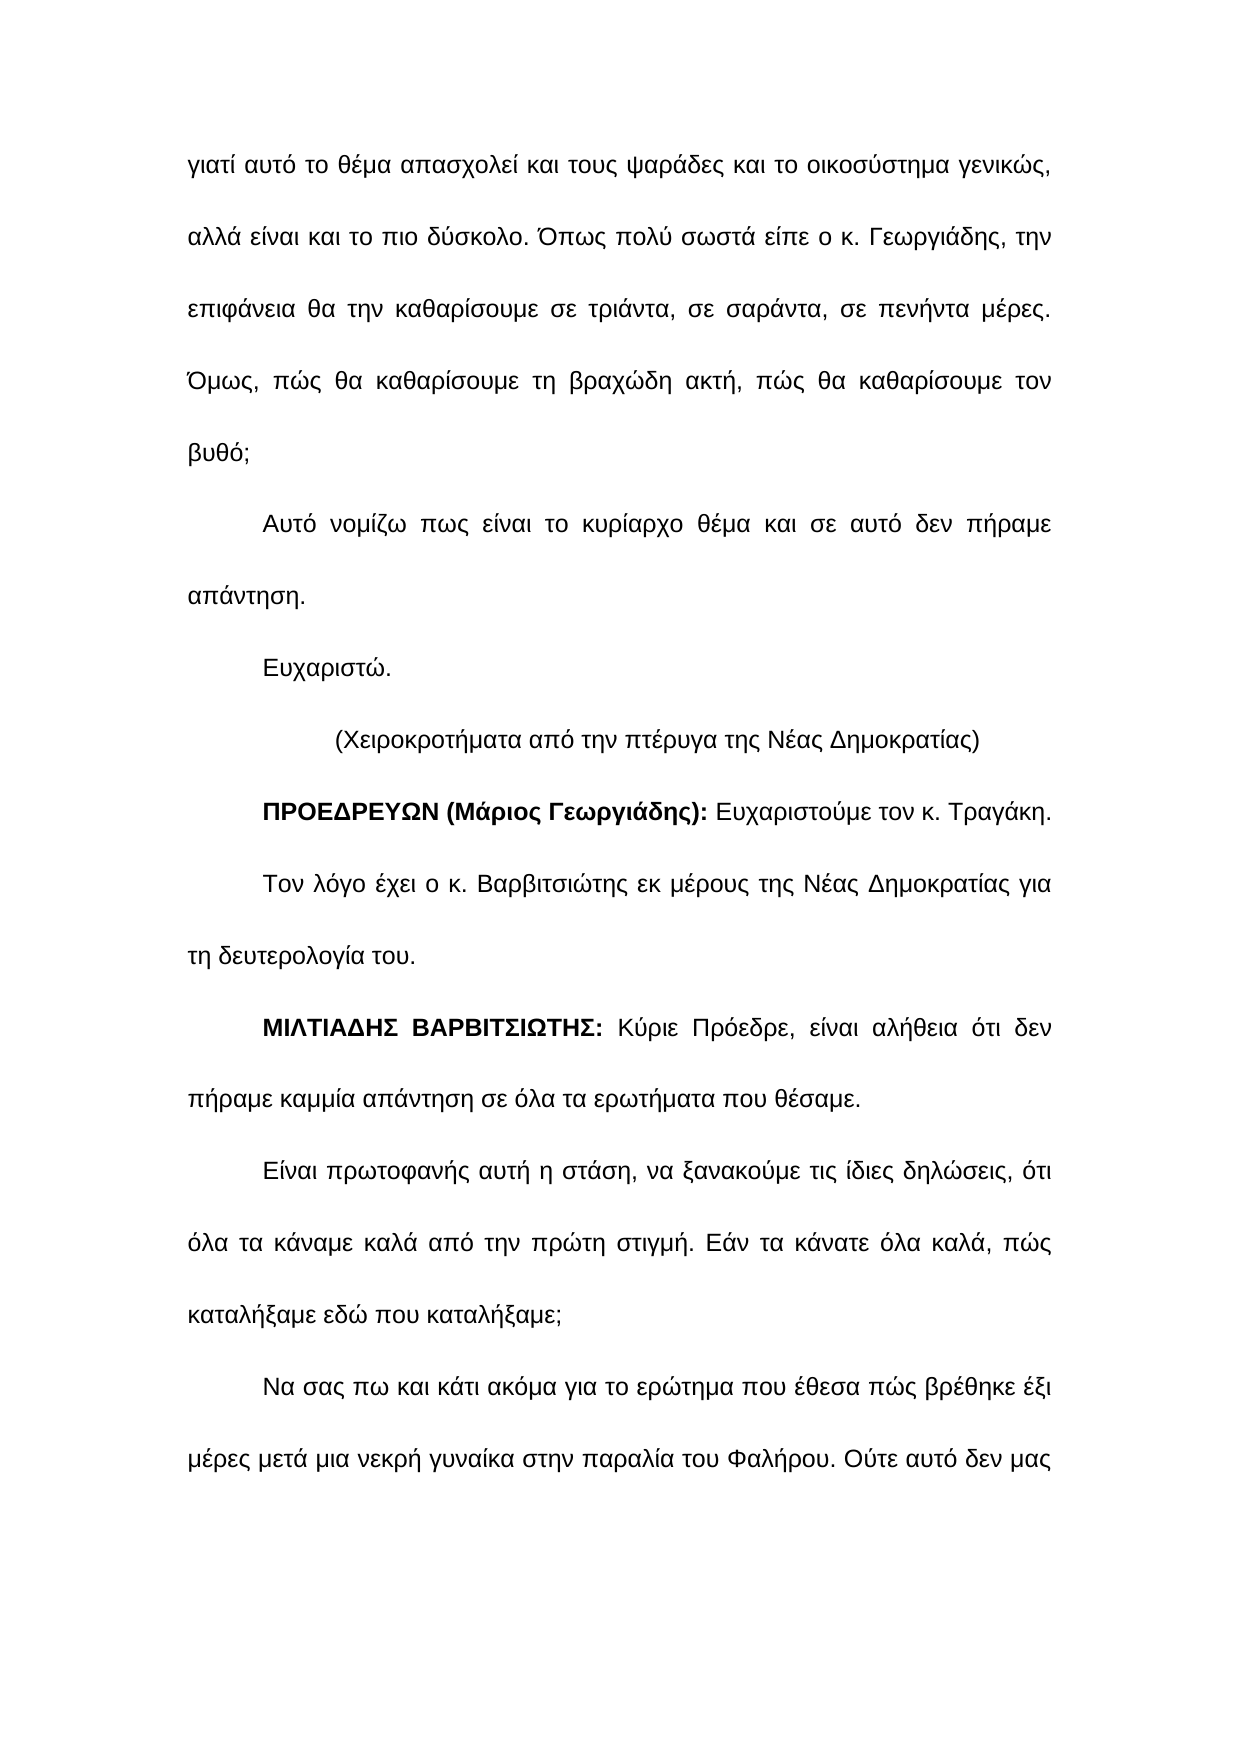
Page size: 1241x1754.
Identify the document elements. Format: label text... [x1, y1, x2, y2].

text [187, 150, 1053, 466]
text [187, 1372, 1053, 1472]
text Ευχαριστώ. [187, 653, 1053, 682]
text Αυτό νομίζω πως είναι το κυρίαρχο θέμα και σε αυτό δεν πήραμε απάντηση. [187, 509, 1053, 610]
text ΜΙΛΤΙΑΔΗΣ ΒΑΡΒΙΤΣΙΩΤΗΣ: Κύριε Πρόεδρε, είναι αλήθεια ότι δεν πήραμε καμμία απάντηση σε όλα τα ερωτήματα που θέσαμε. [187, 1012, 1053, 1113]
text ΠΡΟΕΔΡΕΥΩΝ (Μάριος Γεωργιάδης): Ευχαριστούμε τον κ. Τραγάκη. [187, 797, 1053, 826]
text Τον λόγο έχει ο κ. Βαρβιτσιώτης εκ μέρους της Νέας Δημοκρατίας για τη δευτερολογία του. [187, 869, 1053, 969]
text Είναι πρωτοφανής αυτή η στάση, να ξανακούμε τις ίδιες δηλώσεις, ότι όλα τα κάναμε καλά από την πρώτη στιγμή. Εάν τα κάνατε όλα καλά, πώς καταλήξαμε εδώ που καταλήξαμε; [187, 1156, 1053, 1329]
text (Χειροκροτήματα από την πτέρυγα της Νέας Δημοκρατίας) [187, 725, 1053, 754]
